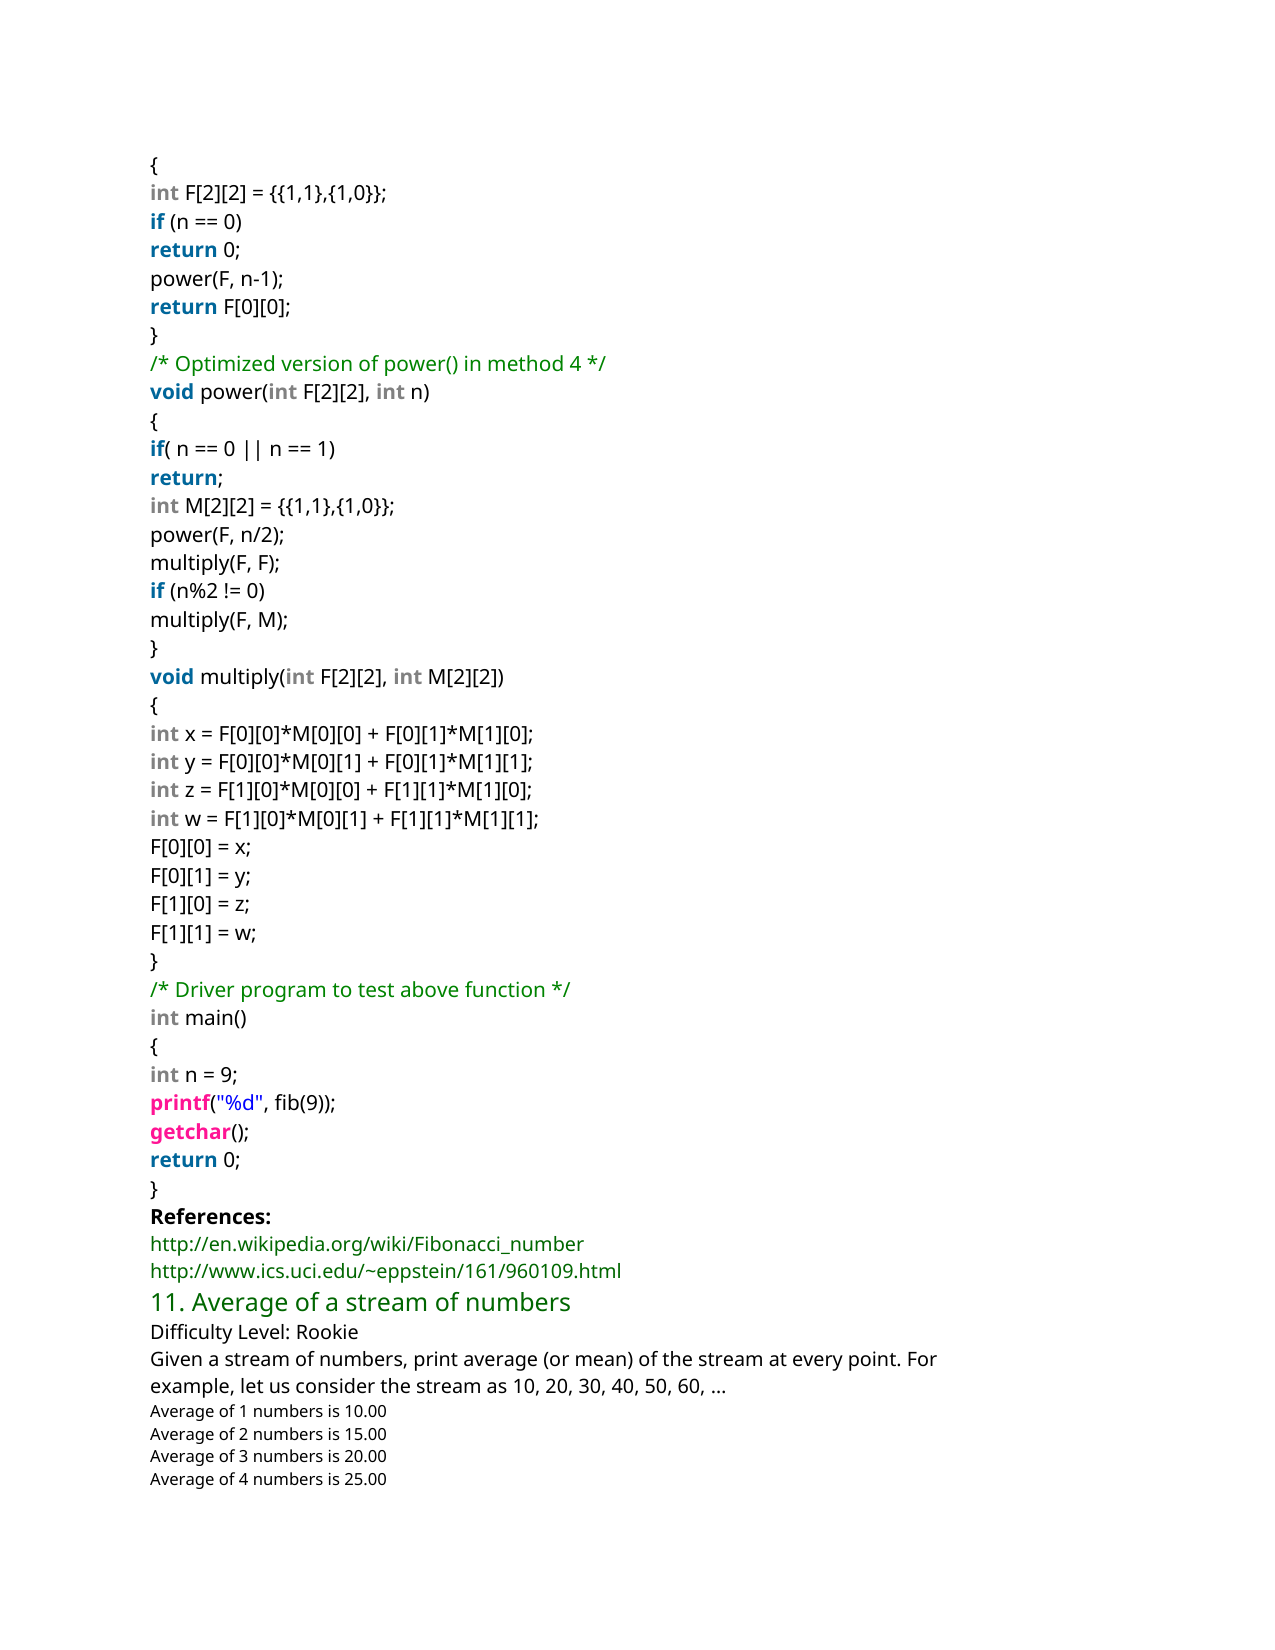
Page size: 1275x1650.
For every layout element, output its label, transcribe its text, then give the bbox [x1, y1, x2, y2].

text } [150, 946, 1125, 975]
text Difficulty Level: Rookie [150, 1319, 1125, 1346]
text return 0; [150, 235, 1125, 264]
text printf("%d", fib(9)); [150, 1088, 1125, 1117]
text 11. Average of a stream of numbers [150, 1284, 1125, 1319]
text int n = 9; [150, 1060, 1125, 1088]
text power(F, n/2); [150, 520, 1125, 548]
text int z = F[1][0]*M[0][0] + F[1][1]*M[1][0]; [150, 776, 1125, 804]
text { [150, 690, 1125, 719]
text int x = F[0][0]*M[0][0] + F[0][1]*M[1][0]; [150, 719, 1125, 747]
text multiply(F, M); [150, 605, 1125, 633]
text } [150, 633, 1125, 662]
text int main() [150, 1003, 1125, 1032]
text F[0][0] = x; [150, 832, 1125, 861]
text Average of 4 numbers is 25.00 [150, 1468, 1125, 1490]
text F[1][1] = w; [150, 918, 1125, 946]
text { [150, 1032, 1125, 1060]
text example, let us consider the stream as 10, 20, 30, 40, 50, 60, … [150, 1373, 1125, 1399]
text Given a stream of numbers, print average (or mean) of the stream at every point. For [150, 1346, 1125, 1373]
text { [150, 150, 1125, 178]
text return F[0][0]; [150, 292, 1125, 321]
text } [150, 321, 1125, 349]
text return; [150, 463, 1125, 491]
text http://en.wikipedia.org/wiki/Fibonacci_number [150, 1231, 1125, 1258]
text int y = F[0][0]*M[0][1] + F[0][1]*M[1][1]; [150, 747, 1125, 776]
text F[1][0] = z; [150, 889, 1125, 918]
text /* Optimized version of power() in method 4 */ [150, 349, 1125, 377]
text Average of 3 numbers is 20.00 [150, 1445, 1125, 1468]
text } [150, 1174, 1125, 1202]
text Average of 2 numbers is 15.00 [150, 1422, 1125, 1445]
text F[0][1] = y; [150, 861, 1125, 889]
text void multiply(int F[2][2], int M[2][2]) [150, 662, 1125, 690]
text power(F, n-1); [150, 264, 1125, 292]
text int w = F[1][0]*M[0][1] + F[1][1]*M[1][1]; [150, 804, 1125, 832]
text int M[2][2] = {{1,1},{1,0}}; [150, 491, 1125, 520]
text if( n == 0 || n == 1) [150, 434, 1125, 463]
text void power(int F[2][2], int n) [150, 377, 1125, 406]
text if (n == 0) [150, 207, 1125, 235]
text return 0; [150, 1145, 1125, 1174]
text /* Driver program to test above function */ [150, 975, 1125, 1003]
text References: [150, 1202, 1125, 1231]
text getchar(); [150, 1117, 1125, 1145]
text { [150, 406, 1125, 434]
text int F[2][2] = {{1,1},{1,0}}; [150, 178, 1125, 207]
text Average of 1 numbers is 10.00 [150, 1399, 1125, 1422]
text if (n%2 != 0) [150, 577, 1125, 605]
text http://www.ics.uci.edu/~eppstein/161/960109.html [150, 1258, 1125, 1284]
text multiply(F, F); [150, 548, 1125, 577]
